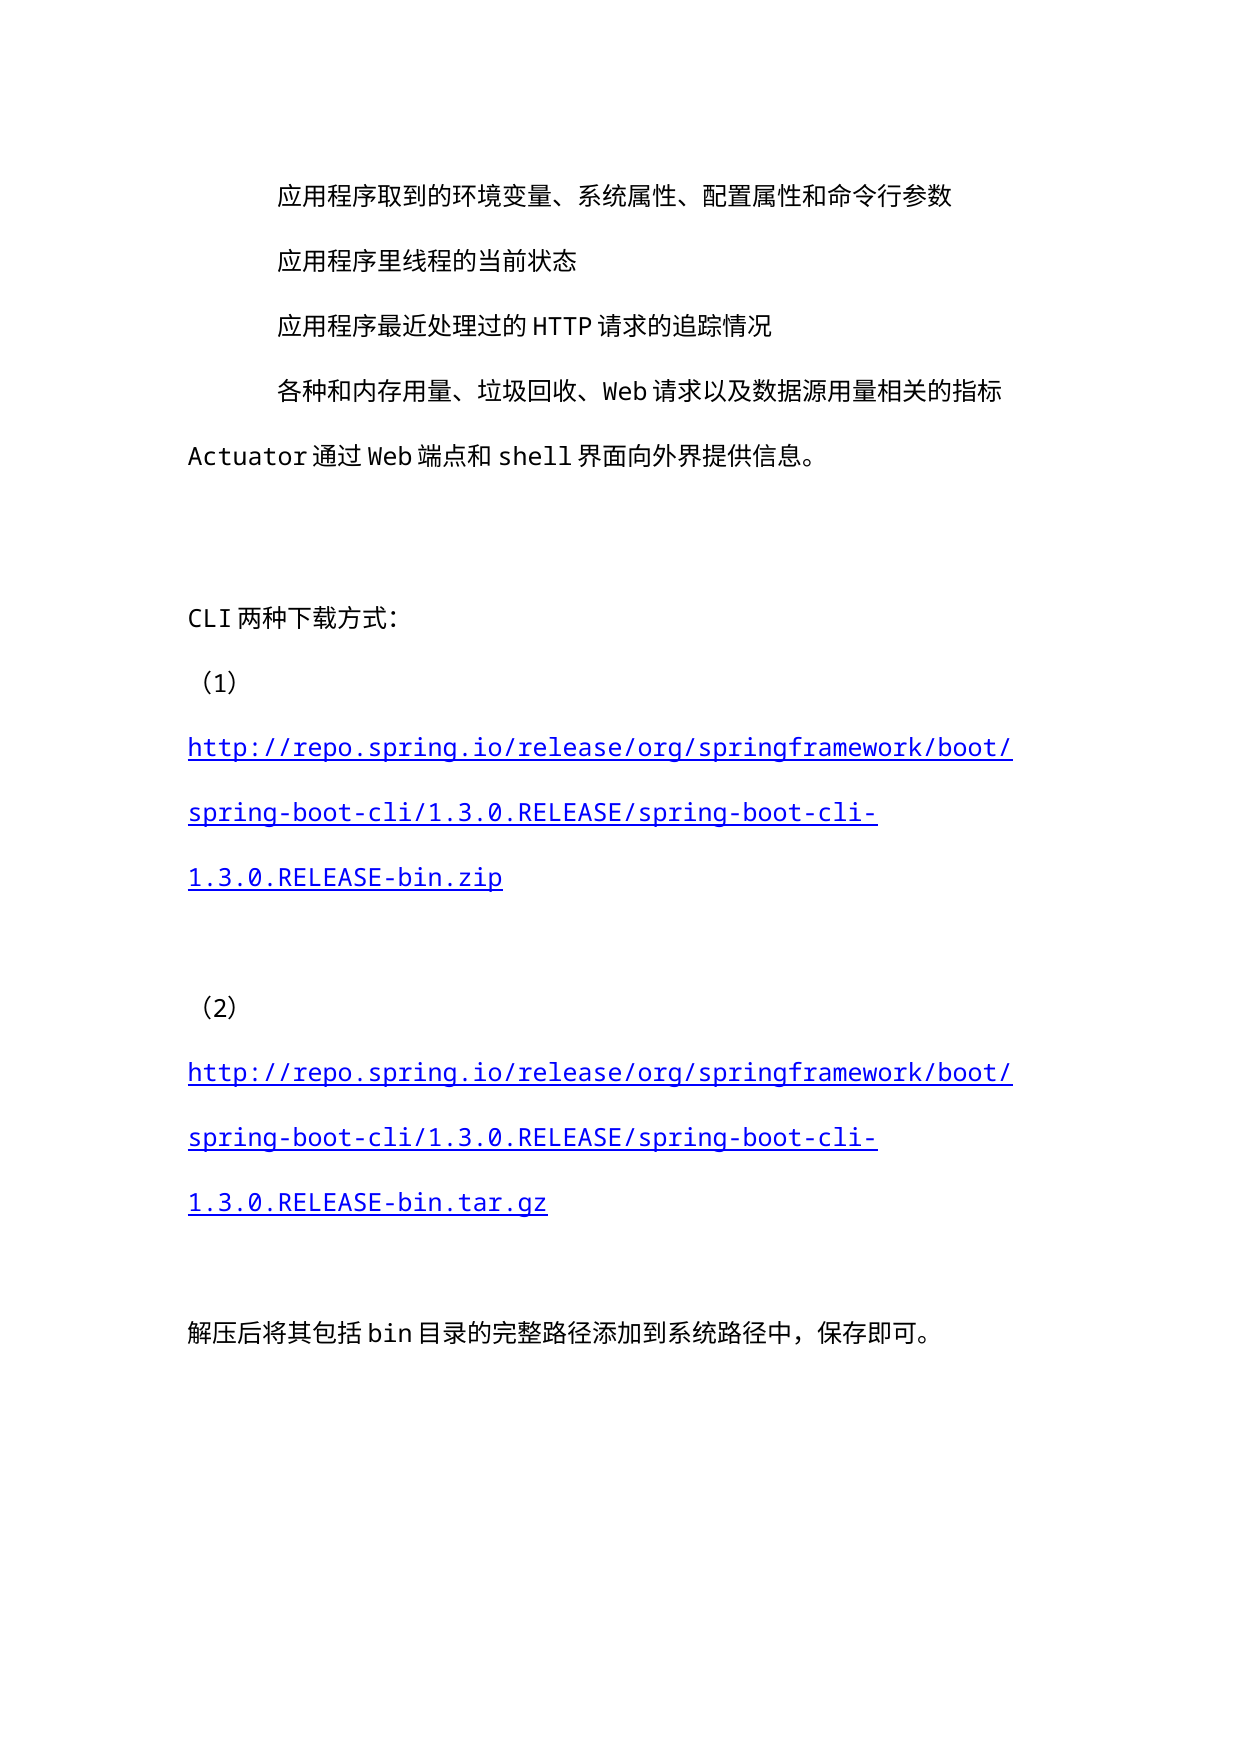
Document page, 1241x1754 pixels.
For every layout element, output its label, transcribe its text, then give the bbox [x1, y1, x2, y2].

text （2） [187, 974, 1053, 1039]
text 应用程序里线程的当前状态 [187, 227, 1053, 292]
text http://repo.spring.io/release/org/springframework/boot/spring-boot-cli/1.3.0.RELEASE/spring-boot-cli-1.3.0.RELEASE-bin.tar.gz [187, 1039, 1053, 1234]
text 解压后将其包括bin目录的完整路径添加到系统路径中，保存即可。 [187, 1299, 1053, 1364]
text 应用程序取到的环境变量、系统属性、配置属性和命令行参数 [187, 162, 1053, 227]
text 各种和内存用量、垃圾回收、Web请求以及数据源用量相关的指标 [187, 357, 1053, 422]
text 应用程序最近处理过的HTTP请求的追踪情况 [187, 292, 1053, 357]
text CLI两种下载方式： [187, 584, 1053, 649]
text Actuator通过Web端点和shell界面向外界提供信息。 [187, 422, 1053, 487]
text http://repo.spring.io/release/org/springframework/boot/spring-boot-cli/1.3.0.RELEASE/spring-boot-cli-1.3.0.RELEASE-bin.zip [187, 714, 1053, 909]
text （1） [187, 649, 1053, 714]
